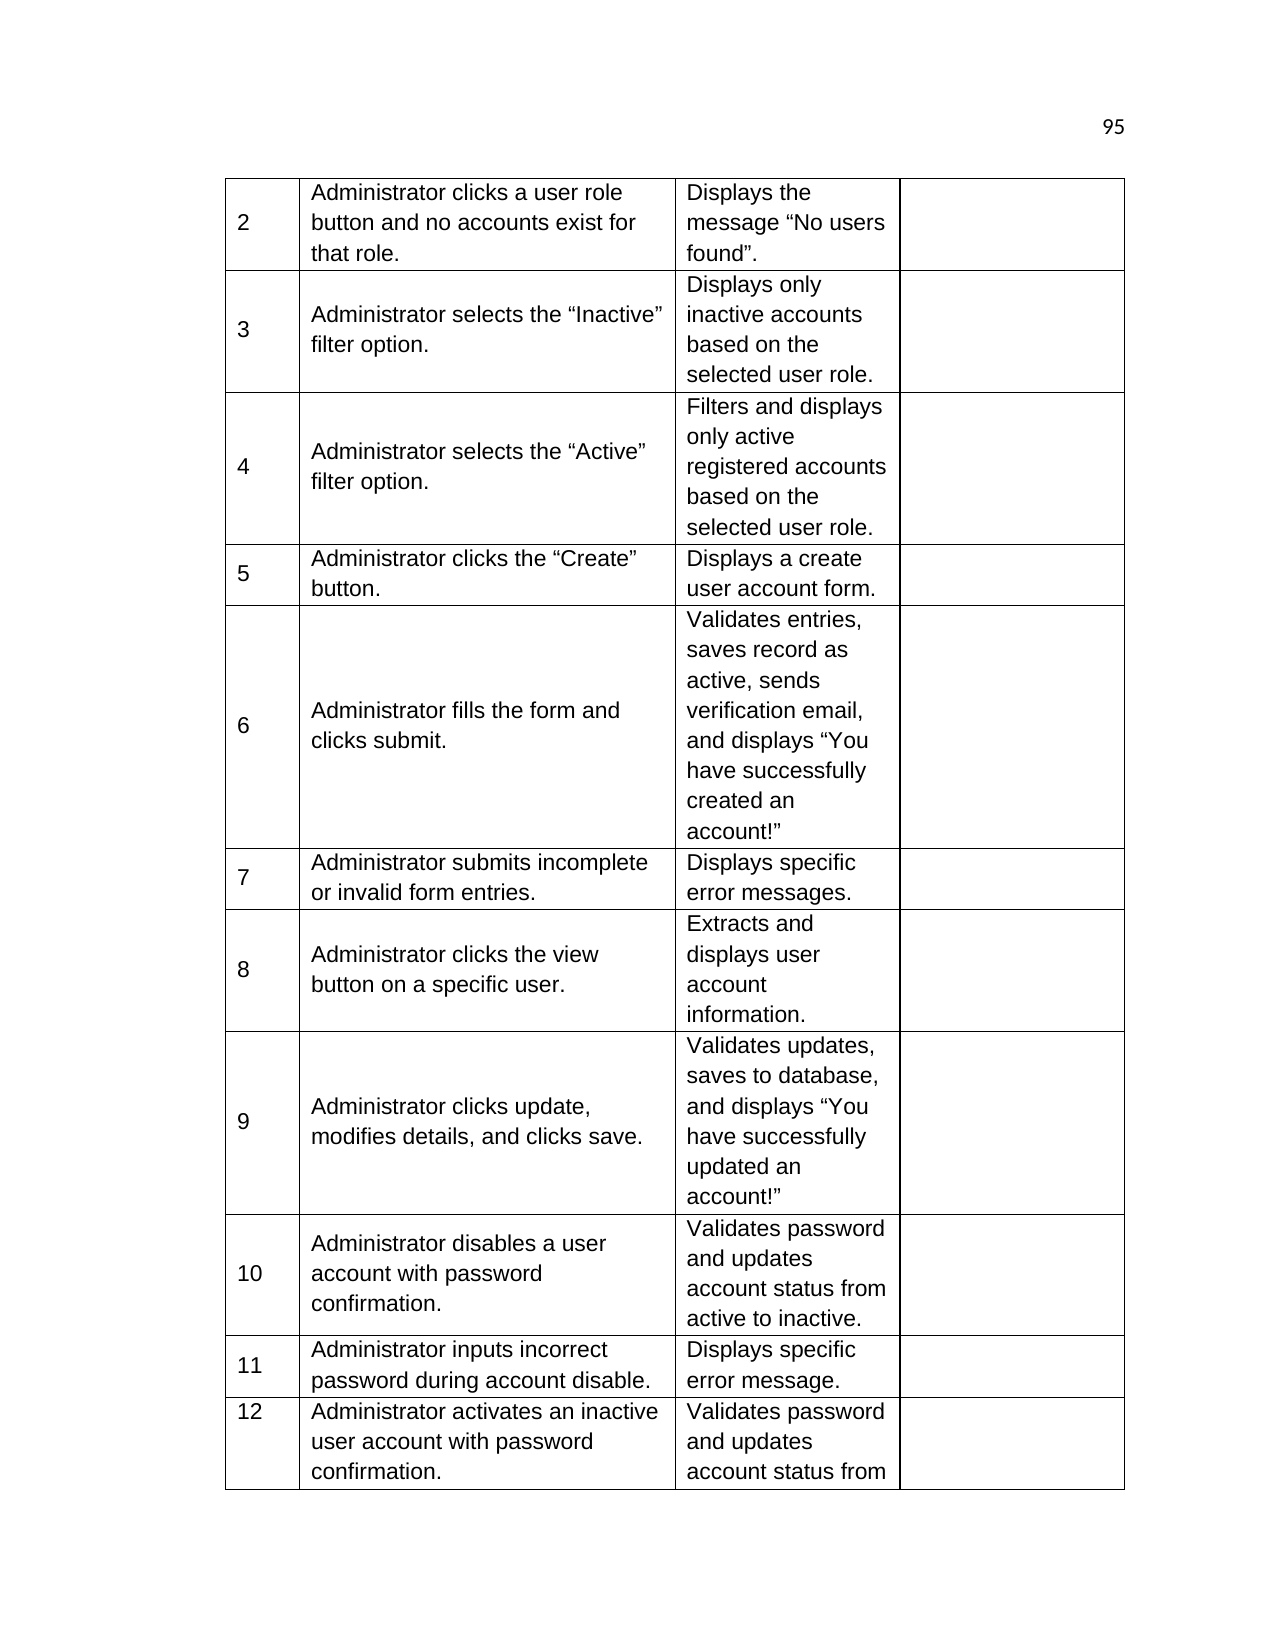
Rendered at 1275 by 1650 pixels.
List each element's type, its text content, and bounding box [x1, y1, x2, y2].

table_cell 2 [226, 179, 299, 270]
table_cell Administrator disables a user account with password confirmation. [300, 1215, 675, 1335]
table_cell [901, 606, 1124, 848]
table_cell Displays the message “No users found”. [676, 179, 899, 270]
table_cell 10 [226, 1215, 299, 1335]
table_cell [901, 179, 1124, 270]
table_cell Displays specific error messages. [676, 849, 899, 909]
table_cell [901, 1336, 1124, 1397]
table_cell [901, 545, 1124, 605]
table_cell [901, 271, 1124, 392]
table_cell Administrator clicks update, modifies details, and clicks save. [300, 1032, 675, 1213]
table_cell 4 [226, 393, 299, 544]
table_cell 5 [226, 545, 299, 605]
table_cell 9 [226, 1032, 299, 1213]
table_cell 12 [226, 1398, 299, 1488]
table_cell Displays only inactive accounts based on the selected user role. [676, 271, 899, 392]
table_cell Validates entries, saves record as active, sends verification email, and displays “You have successfully created an account!” [676, 606, 899, 848]
table_cell Administrator selects the “Active” filter option. [300, 393, 675, 544]
table_cell Administrator submits incomplete or invalid form entries. [300, 849, 675, 909]
table_cell Validates updates, saves to database, and displays “You have successfully updated an account!” [676, 1032, 899, 1213]
table_cell 6 [226, 606, 299, 848]
table_cell Extracts and displays user account information. [676, 910, 899, 1031]
table_cell Administrator inputs incorrect password during account disable. [300, 1336, 675, 1397]
table_cell Administrator fills the form and clicks submit. [300, 606, 675, 848]
table_cell 11 [226, 1336, 299, 1397]
table_cell Validates password and updates account status from active to inactive. [676, 1215, 899, 1335]
table_cell [901, 1215, 1124, 1335]
table_cell 8 [226, 910, 299, 1031]
table_cell Administrator clicks a user role button and no accounts exist for that role. [300, 179, 675, 270]
table_cell Administrator selects the “Inactive” filter option. [300, 271, 675, 392]
table_cell [901, 1398, 1124, 1488]
table_cell Displays a create user account form. [676, 545, 899, 605]
table_cell Filters and displays only active registered accounts based on the selected user role. [676, 393, 899, 544]
table_cell Administrator clicks the “Create” button. [300, 545, 675, 605]
table_cell Displays specific error message. [676, 1336, 899, 1397]
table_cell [300, 1398, 675, 1488]
table_cell [901, 393, 1124, 544]
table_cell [676, 1398, 899, 1488]
table_cell [901, 910, 1124, 1031]
table_cell [901, 849, 1124, 909]
table_cell 3 [226, 271, 299, 392]
table_cell Administrator clicks the view button on a specific user. [300, 910, 675, 1031]
table_cell [901, 1032, 1124, 1213]
table_cell 7 [226, 849, 299, 909]
